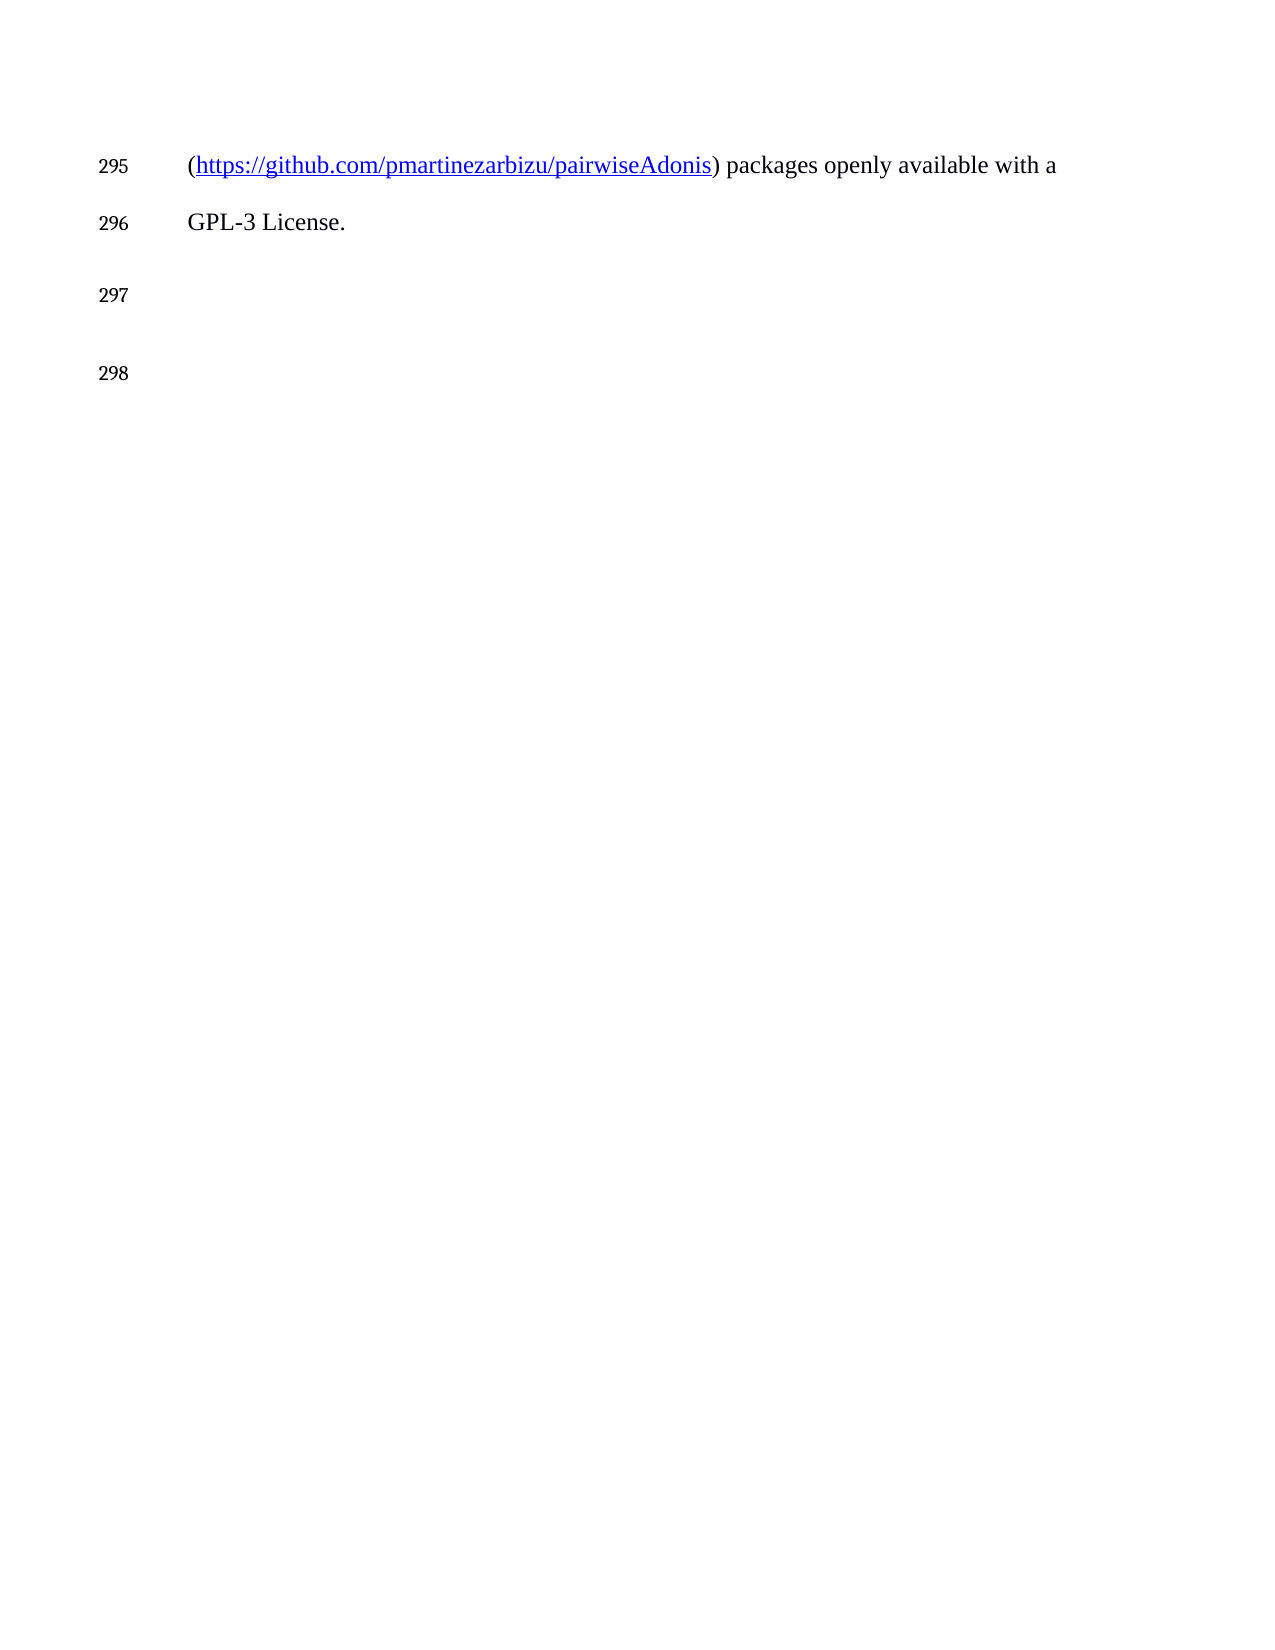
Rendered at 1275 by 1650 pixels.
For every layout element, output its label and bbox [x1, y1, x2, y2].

text [187, 150, 1087, 236]
